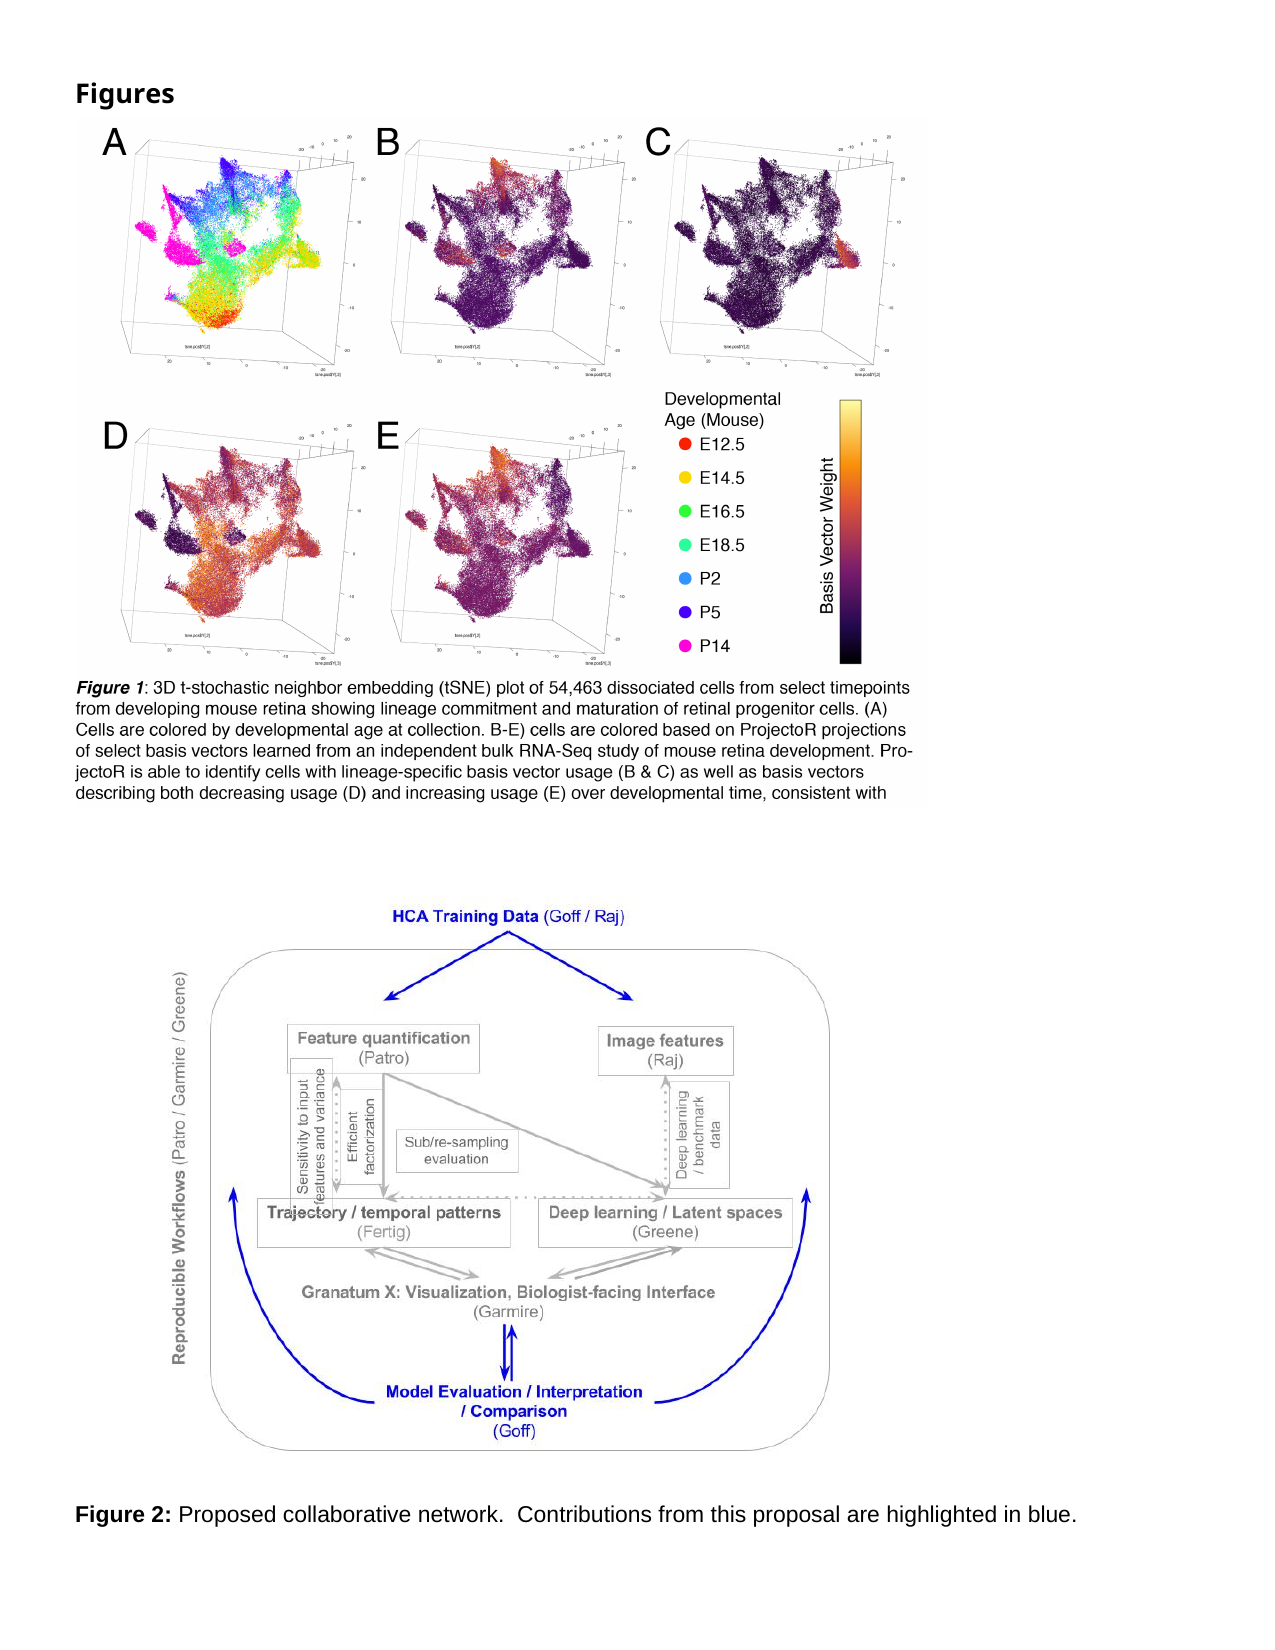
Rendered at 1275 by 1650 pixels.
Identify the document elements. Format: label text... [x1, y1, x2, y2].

text Figure 2: Proposed collaborative network. Contributions from this proposal are highlighted in blue. [75, 1501, 1200, 1527]
picture [75, 117, 927, 807]
subtitle Figures [75, 75, 1200, 112]
picture [75, 854, 929, 1495]
